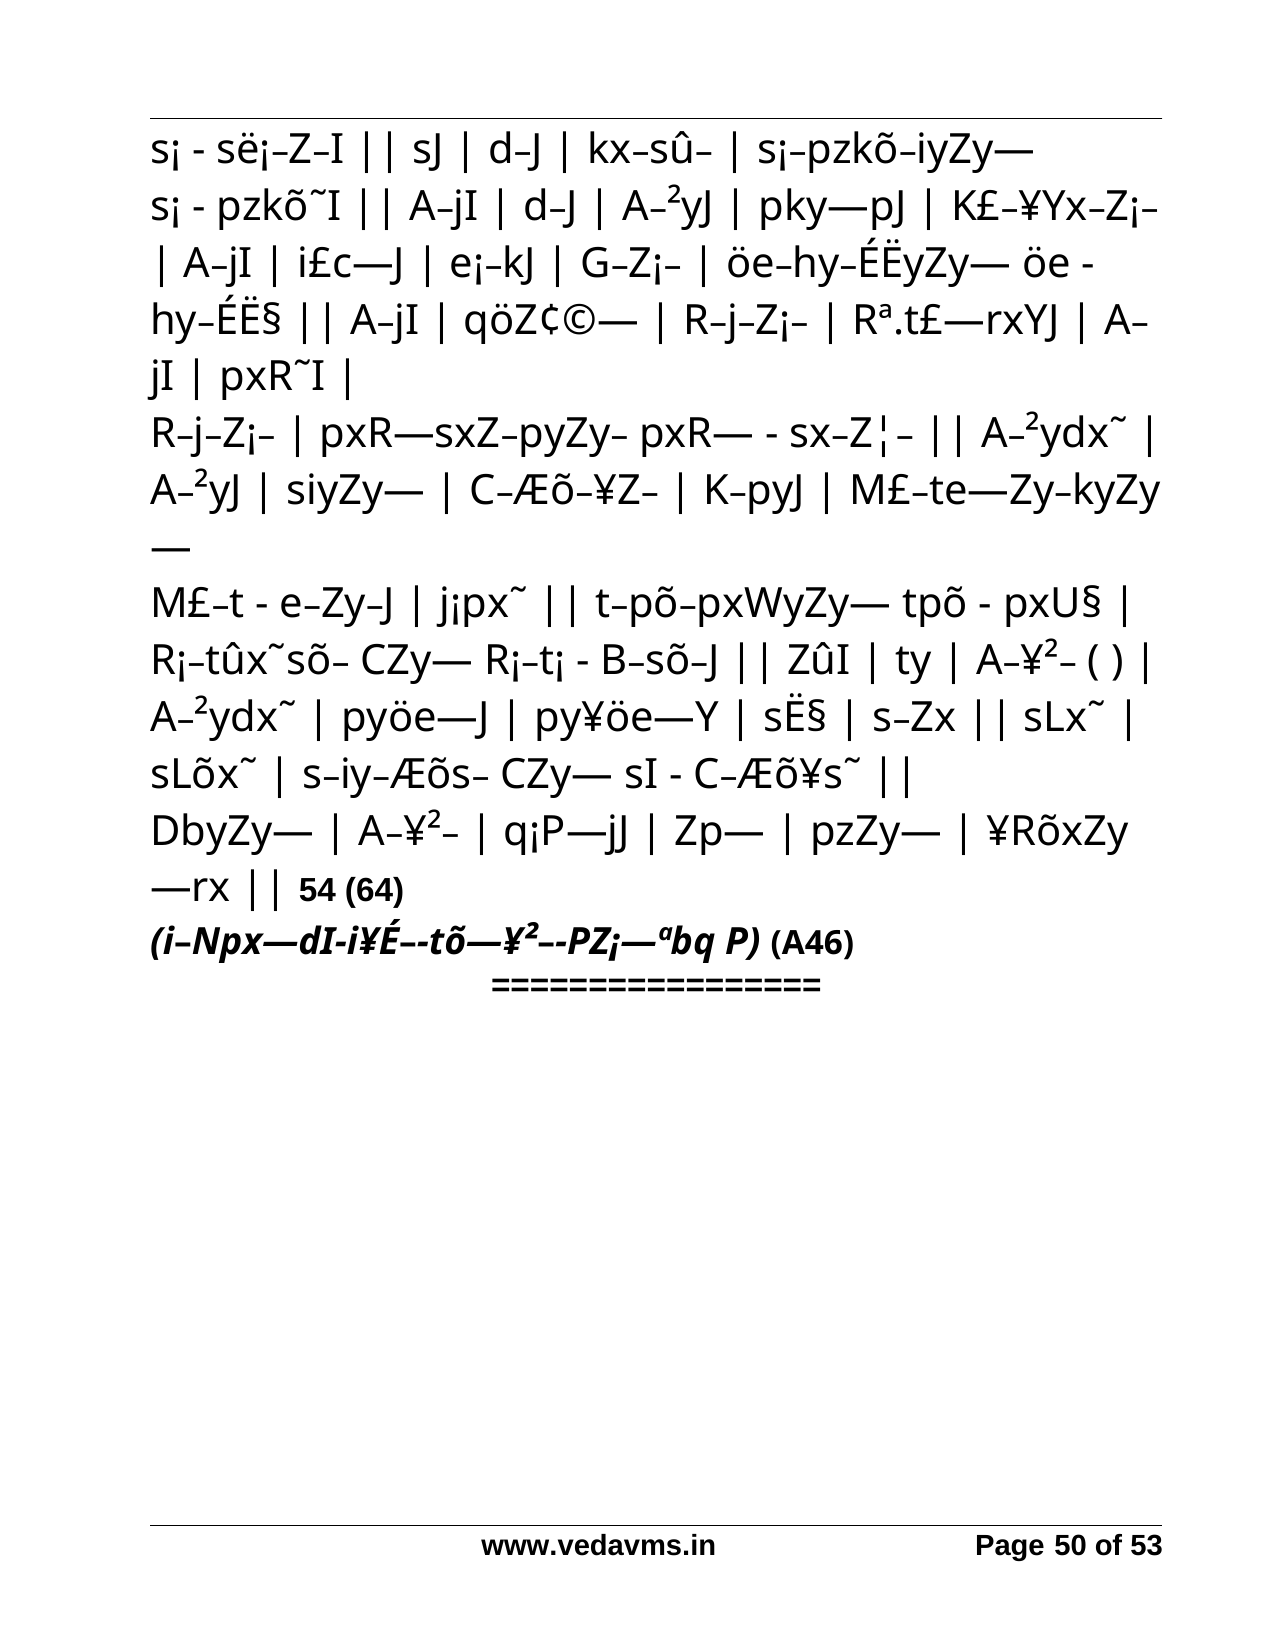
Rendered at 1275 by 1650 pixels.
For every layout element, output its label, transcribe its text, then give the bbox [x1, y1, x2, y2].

text ================= [150, 965, 1162, 1003]
text s¡ - së¡–Z–I || sJ | d–J | kx–sû– | s¡–pzkõ–iyZy— [150, 119, 1162, 176]
text R¡–tûx˜sõ– CZy— R¡–t¡ - B–sõ–J || ZûI | ty | A–¥²– ( ) | A–²ydx˜ | pyöe—J | py¥öe—Y | sË§ | s–Zx || sLx˜ | sLõx˜ | s–iy–Æõs– CZy— sI - C–Æõ¥s˜ || [150, 630, 1162, 800]
text DbyZy— | A–¥²– | q¡P—jJ | Zp— | pzZy— | ¥RõxZy—rx || 54 (64) [150, 800, 1169, 914]
text (i–Npx—dI-i¥É–-tõ—¥²–-PZ¡—ªbq P) (A46) [150, 914, 1162, 965]
text A–²yJ | siyZy— | C–Æõ–¥Z– | K–pyJ | M£–te—Zy–kyZy— [150, 460, 1162, 573]
text R–j–Z¡– | pxR—sxZ–pyZy– pxR— - sx–Z¦– || A–²ydx˜ | [150, 403, 1162, 460]
text M£–t - e–Zy–J | j¡px˜ || t–põ–pxWyZy— tpõ - pxU§ | [150, 573, 1162, 630]
